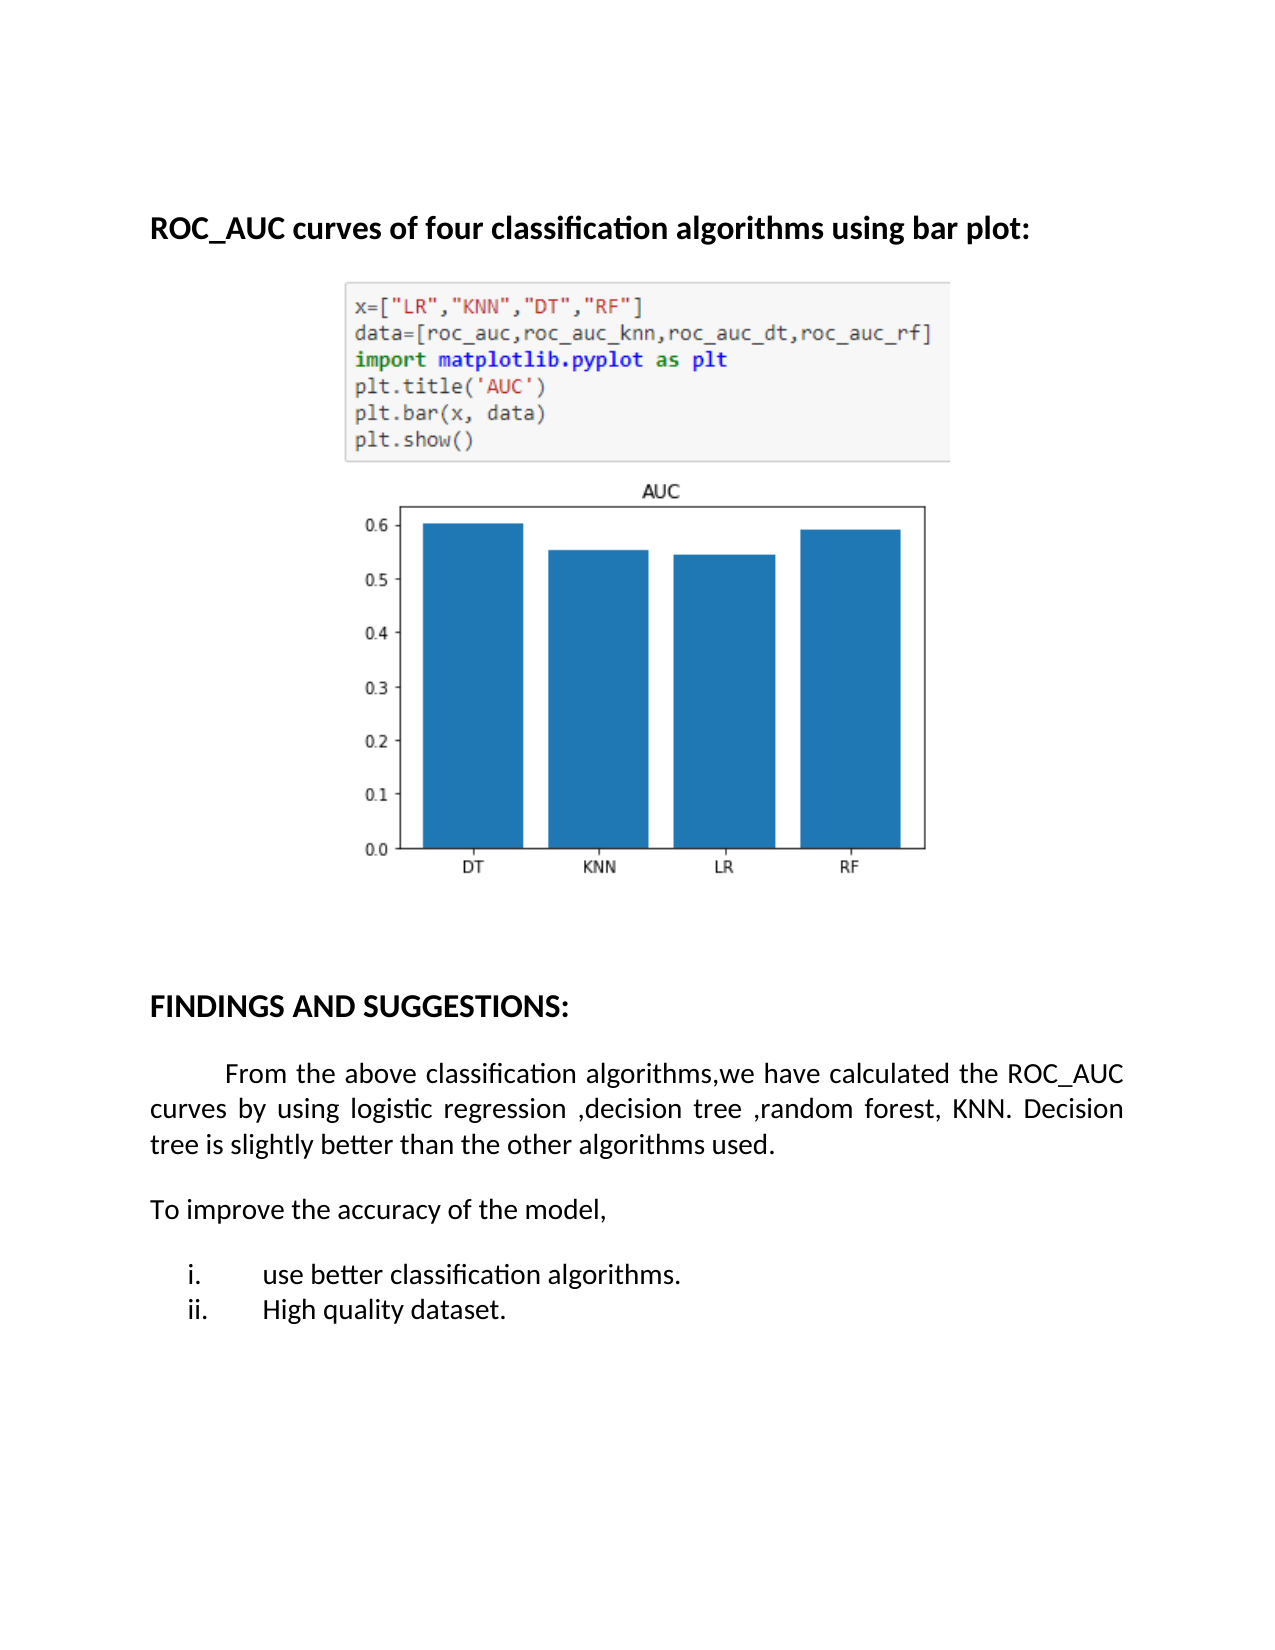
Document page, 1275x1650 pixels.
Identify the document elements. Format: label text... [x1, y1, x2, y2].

list use better classification algorithms. [187, 1256, 1125, 1291]
picture [334, 277, 951, 892]
text To improve the accuracy of the model, [150, 1191, 1125, 1227]
list High quality dataset. [187, 1291, 1125, 1327]
text ROC_AUC curves of four classification algorithms using bar plot: [150, 207, 1125, 248]
text From the above classification algorithms,we have calculated the ROC_AUC curves by using logistic regression ,decision tree ,random forest, KNN. Decision tree is slightly better than the other algorithms used. [150, 1055, 1125, 1162]
text FINDINGS AND SUGGESTIONS: [150, 985, 1125, 1026]
